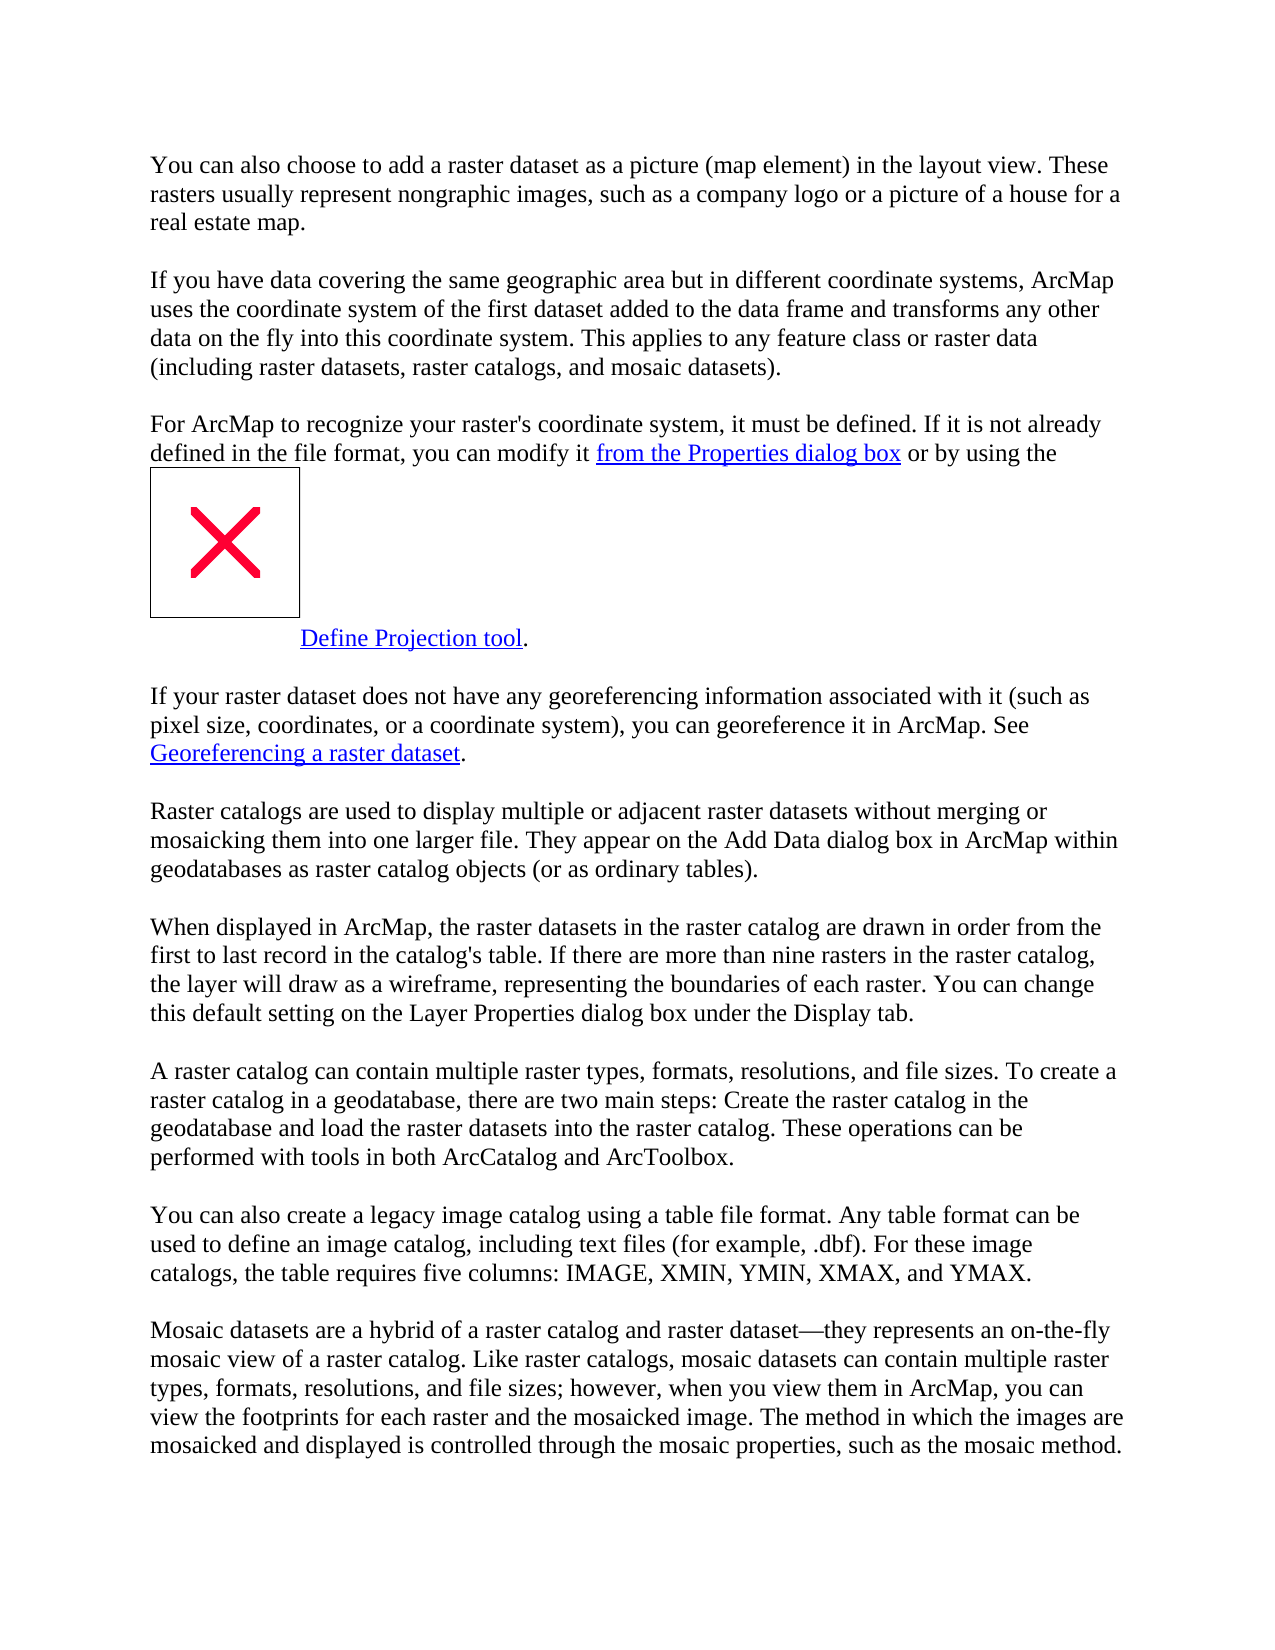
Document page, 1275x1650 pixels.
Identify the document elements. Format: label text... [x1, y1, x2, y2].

text Mosaic datasets are a hybrid of a raster catalog and raster dataset—they represents an on-the-fly mosaic view of a raster catalog. Like raster catalogs, mosaic datasets can contain multiple raster types, formats, resolutions, and file sizes; however, when you view them in ArcMap, you can view the footprints for each raster and the mosaicked image. The method in which the images are mosaicked and displayed is controlled through the mosaic properties, such as the mosaic method. [150, 1316, 1125, 1459]
text If you have data covering the same geographic area but in different coordinate systems, ArcMap uses the coordinate system of the first dataset added to the data frame and transforms any other data on the fly into this coordinate system. This applies to any feature class or raster data (including raster datasets, raster catalogs, and mosaic datasets). [150, 265, 1125, 380]
text For ArcMap to recognize your raster's coordinate system, it must be defined. If it is not already defined in the file format, you can modify it from the Properties dialog box or by using the Define Projection tool. [150, 409, 1125, 652]
text Raster catalogs are used to display multiple or adjacent raster datasets without merging or mosaicking them into one larger file. They appear on the Add Data dialog box in ArcMap within geodatabases as raster catalog objects (or as ordinary tables). [150, 796, 1125, 883]
text If your raster dataset does not have any georeferencing information associated with it (such as pixel size, coordinates, or a coordinate system), you can georeference it in ArcMap. See Georeferencing a raster dataset. [150, 681, 1125, 767]
text You can also create a legacy image catalog using a table file format. Any table format can be used to define an image catalog, including text files (for example, .dbf). For these image catalogs, the table requires five columns: IMAGE, XMIN, YMIN, XMAX, and YMAX. [150, 1200, 1125, 1286]
text A raster catalog can contain multiple raster types, formats, resolutions, and file sizes. To create a raster catalog in a geodatabase, there are two main steps: Create the raster catalog in the geodatabase and load the raster datasets into the raster catalog. These operations can be performed with tools in both ArcCatalog and ArcToolbox. [150, 1056, 1125, 1171]
text You can also choose to add a raster dataset as a picture (map element) in the layout view. These rasters usually represent nongraphic images, such as a company logo or a picture of a house for a real estate map. [150, 150, 1125, 236]
text When displayed in ArcMap, the raster datasets in the raster catalog are drawn in order from the first to last record in the catalog's table. If there are more than nine rasters in the raster catalog, the layer will draw as a wireframe, representing the boundaries of each raster. You can change this default setting on the Layer Properties dialog box under the Display tab. [150, 912, 1125, 1027]
